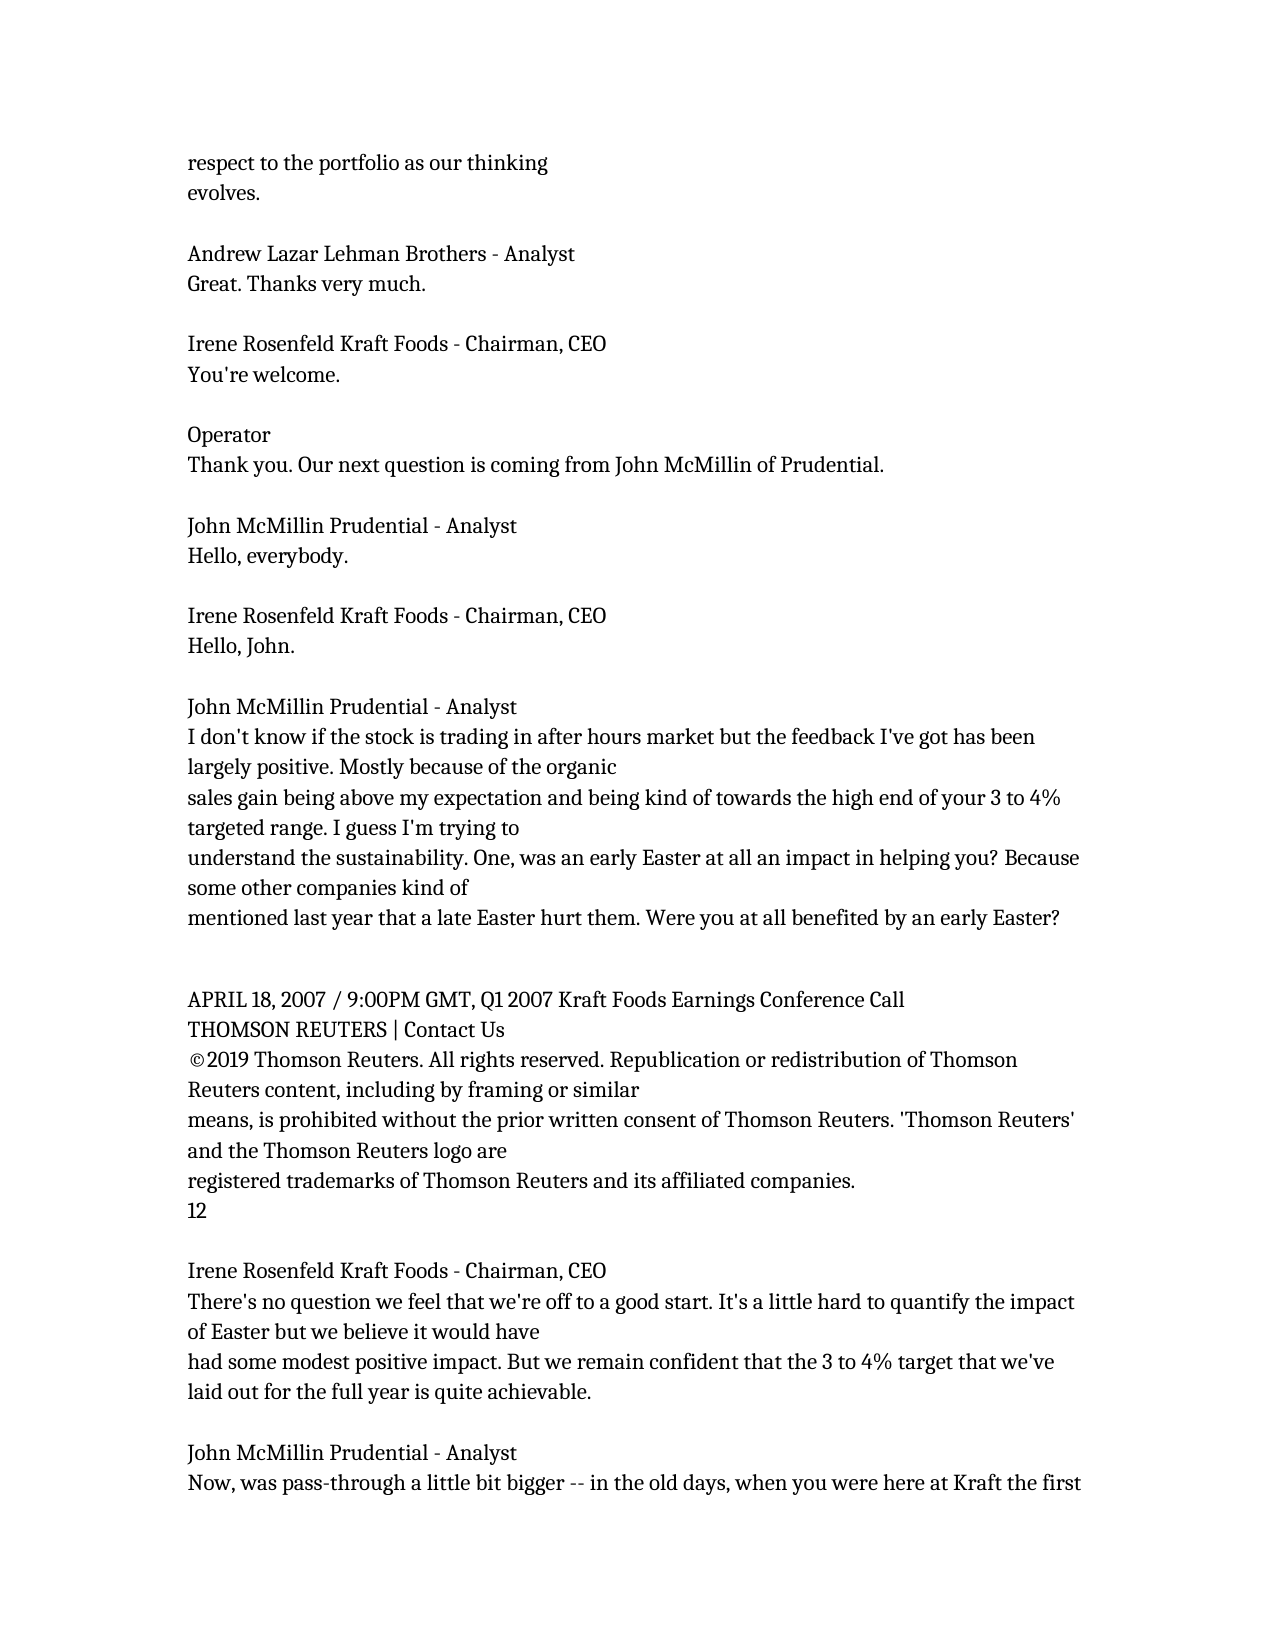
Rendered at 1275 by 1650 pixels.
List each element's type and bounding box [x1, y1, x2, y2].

text [187, 150, 1087, 962]
text [187, 986, 1087, 1496]
